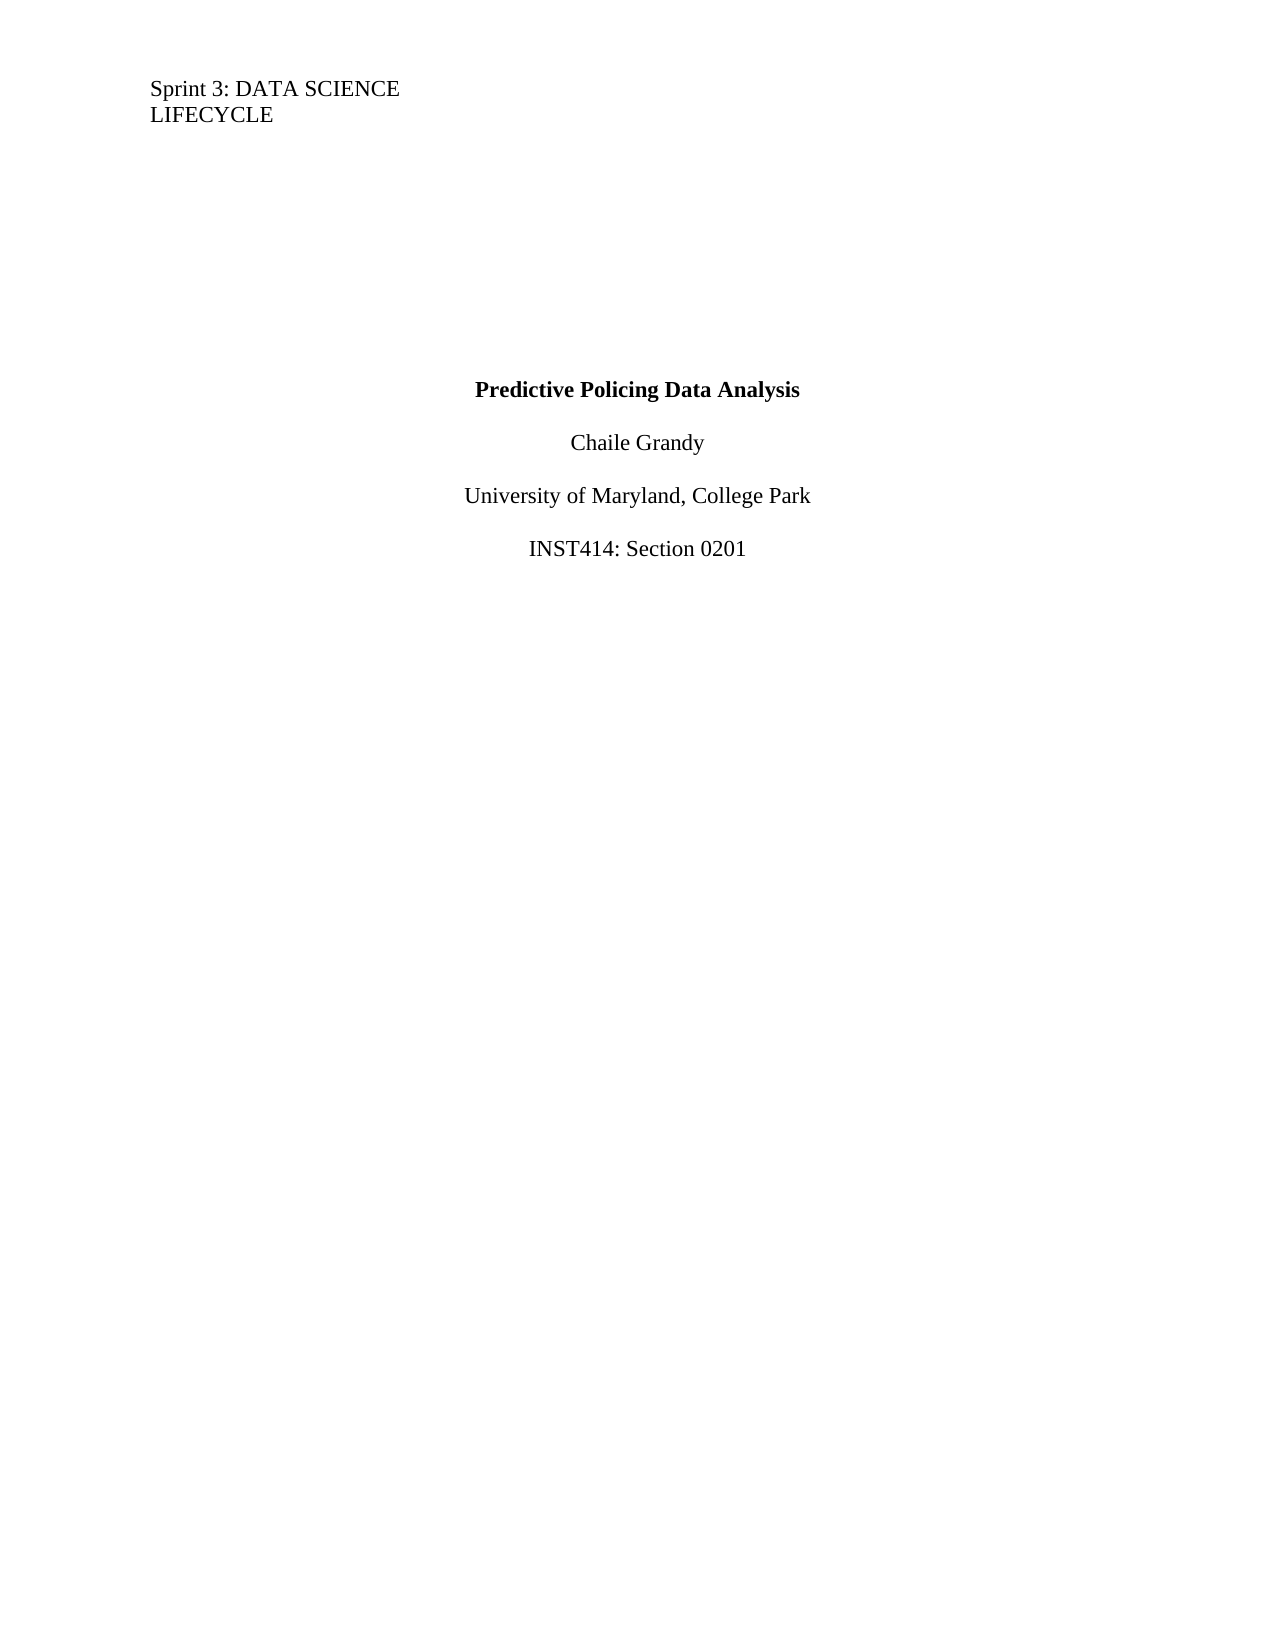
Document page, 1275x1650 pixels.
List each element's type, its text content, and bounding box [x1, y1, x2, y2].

title Predictive Policing Data Analysis [150, 377, 1125, 403]
subtitle University of Maryland, College Park [150, 482, 1125, 508]
subtitle Chaile Grandy [150, 429, 1125, 456]
subtitle INST414: Section 0201 [150, 535, 1125, 561]
